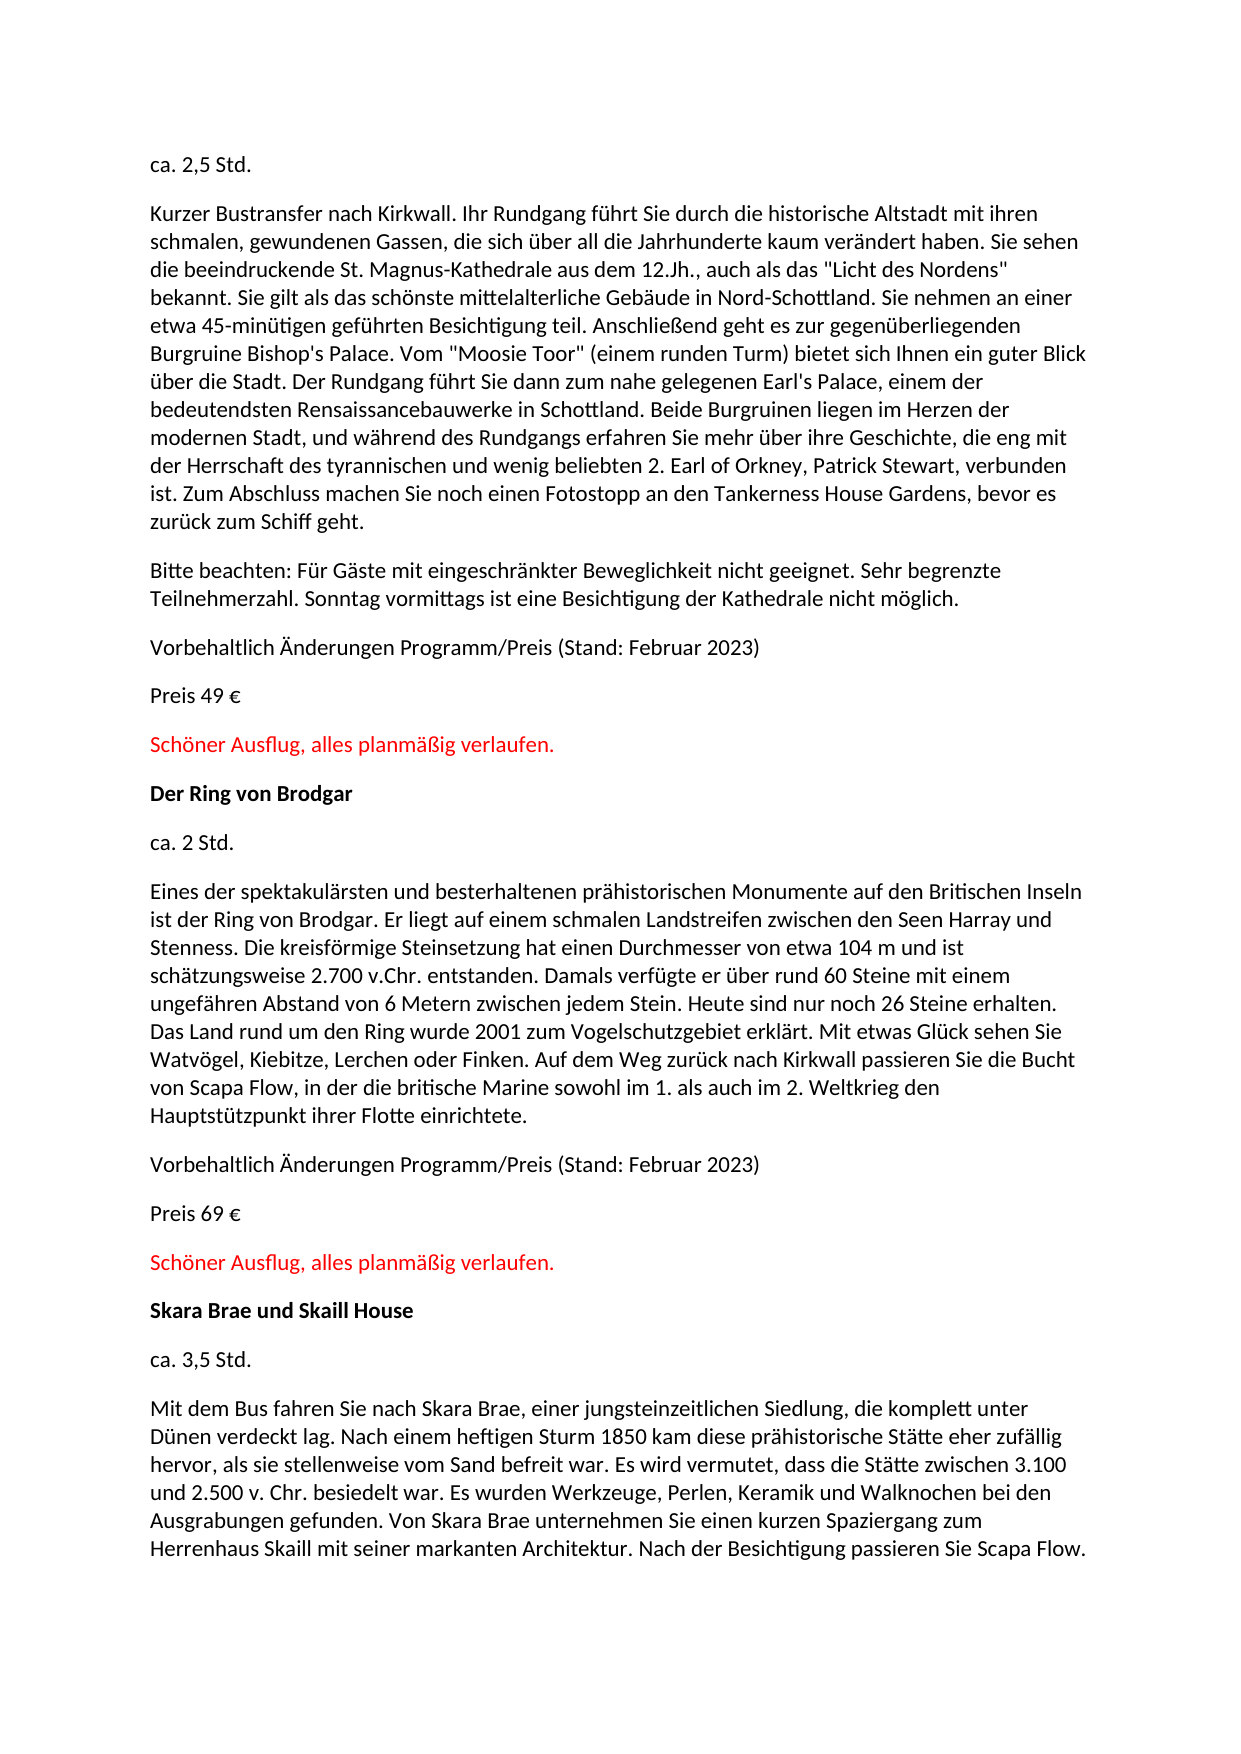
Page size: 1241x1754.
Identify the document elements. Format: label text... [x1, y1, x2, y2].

text Skara Brae und Skaill House [150, 1297, 1090, 1325]
text ca. 3,5 Std. [150, 1346, 1090, 1373]
text Vorbehaltlich Änderungen Programm/Preis (Stand: Februar 2023) [150, 1150, 1090, 1178]
text ca. 2 Std. [150, 828, 1090, 856]
text Preis 69 € [150, 1199, 1090, 1227]
text Bitte beachten: Für Gäste mit eingeschränkter Beweglichkeit nicht geeignet. Sehr begrenzte Teilnehmerzahl. Sonntag vormittags ist eine Besichtigung der Kathedrale nicht möglich. [150, 556, 1090, 612]
text ca. 2,5 Std. [150, 150, 1090, 178]
text Schöner Ausflug, alles planmäßig verlaufen. [150, 731, 1090, 758]
text Kurzer Bustransfer nach Kirkwall. Ihr Rundgang führt Sie durch die historische Altstadt mit ihren schmalen, gewundenen Gassen, die sich über all die Jahrhunderte kaum verändert haben. Sie sehen die beeindruckende St. Magnus-Kathedrale aus dem 12.Jh., auch als das "Licht des Nordens" bekannt. Sie gilt als das schönste mittelalterliche Gebäude in Nord-Schottland. Sie nehmen an einer etwa 45-minütigen geführten Besichtigung teil. Anschließend geht es zur gegenüberliegenden Burgruine Bishop's Palace. Vom "Moosie Toor" (einem runden Turm) bietet sich Ihnen ein guter Blick über die Stadt. Der Rundgang führt Sie dann zum nahe gelegenen Earl's Palace, einem der bedeutendsten Rensaissancebauwerke in Schottland. Beide Burgruinen liegen im Herzen der modernen Stadt, und während des Rundgangs erfahren Sie mehr über ihre Geschichte, die eng mit der Herrschaft des tyrannischen und wenig beliebten 2. Earl of Orkney, Patrick Stewart, verbunden ist. Zum Abschluss machen Sie noch einen Fotostopp an den Tankerness House Gardens, bevor es zurück zum Schiff geht. [150, 199, 1090, 535]
text Schöner Ausflug, alles planmäßig verlaufen. [150, 1248, 1090, 1276]
text Der Ring von Brodgar [150, 779, 1090, 807]
text Vorbehaltlich Änderungen Programm/Preis (Stand: Februar 2023) [150, 633, 1090, 661]
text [150, 1394, 1090, 1562]
text Preis 49 € [150, 682, 1090, 710]
text Eines der spektakulärsten und besterhaltenen prähistorischen Monumente auf den Britischen Inseln ist der Ring von Brodgar. Er liegt auf einem schmalen Landstreifen zwischen den Seen Harray und Stenness. Die kreisförmige Steinsetzung hat einen Durchmesser von etwa 104 m und ist schätzungsweise 2.700 v.Chr. entstanden. Damals verfügte er über rund 60 Steine mit einem ungefähren Abstand von 6 Metern zwischen jedem Stein. Heute sind nur noch 26 Steine erhalten. Das Land rund um den Ring wurde 2001 zum Vogelschutzgebiet erklärt. Mit etwas Glück sehen Sie Watvögel, Kiebitze, Lerchen oder Finken. Auf dem Weg zurück nach Kirkwall passieren Sie die Bucht von Scapa Flow, in der die britische Marine sowohl im 1. als auch im 2. Weltkrieg den Hauptstützpunkt ihrer Flotte einrichtete. [150, 877, 1090, 1129]
